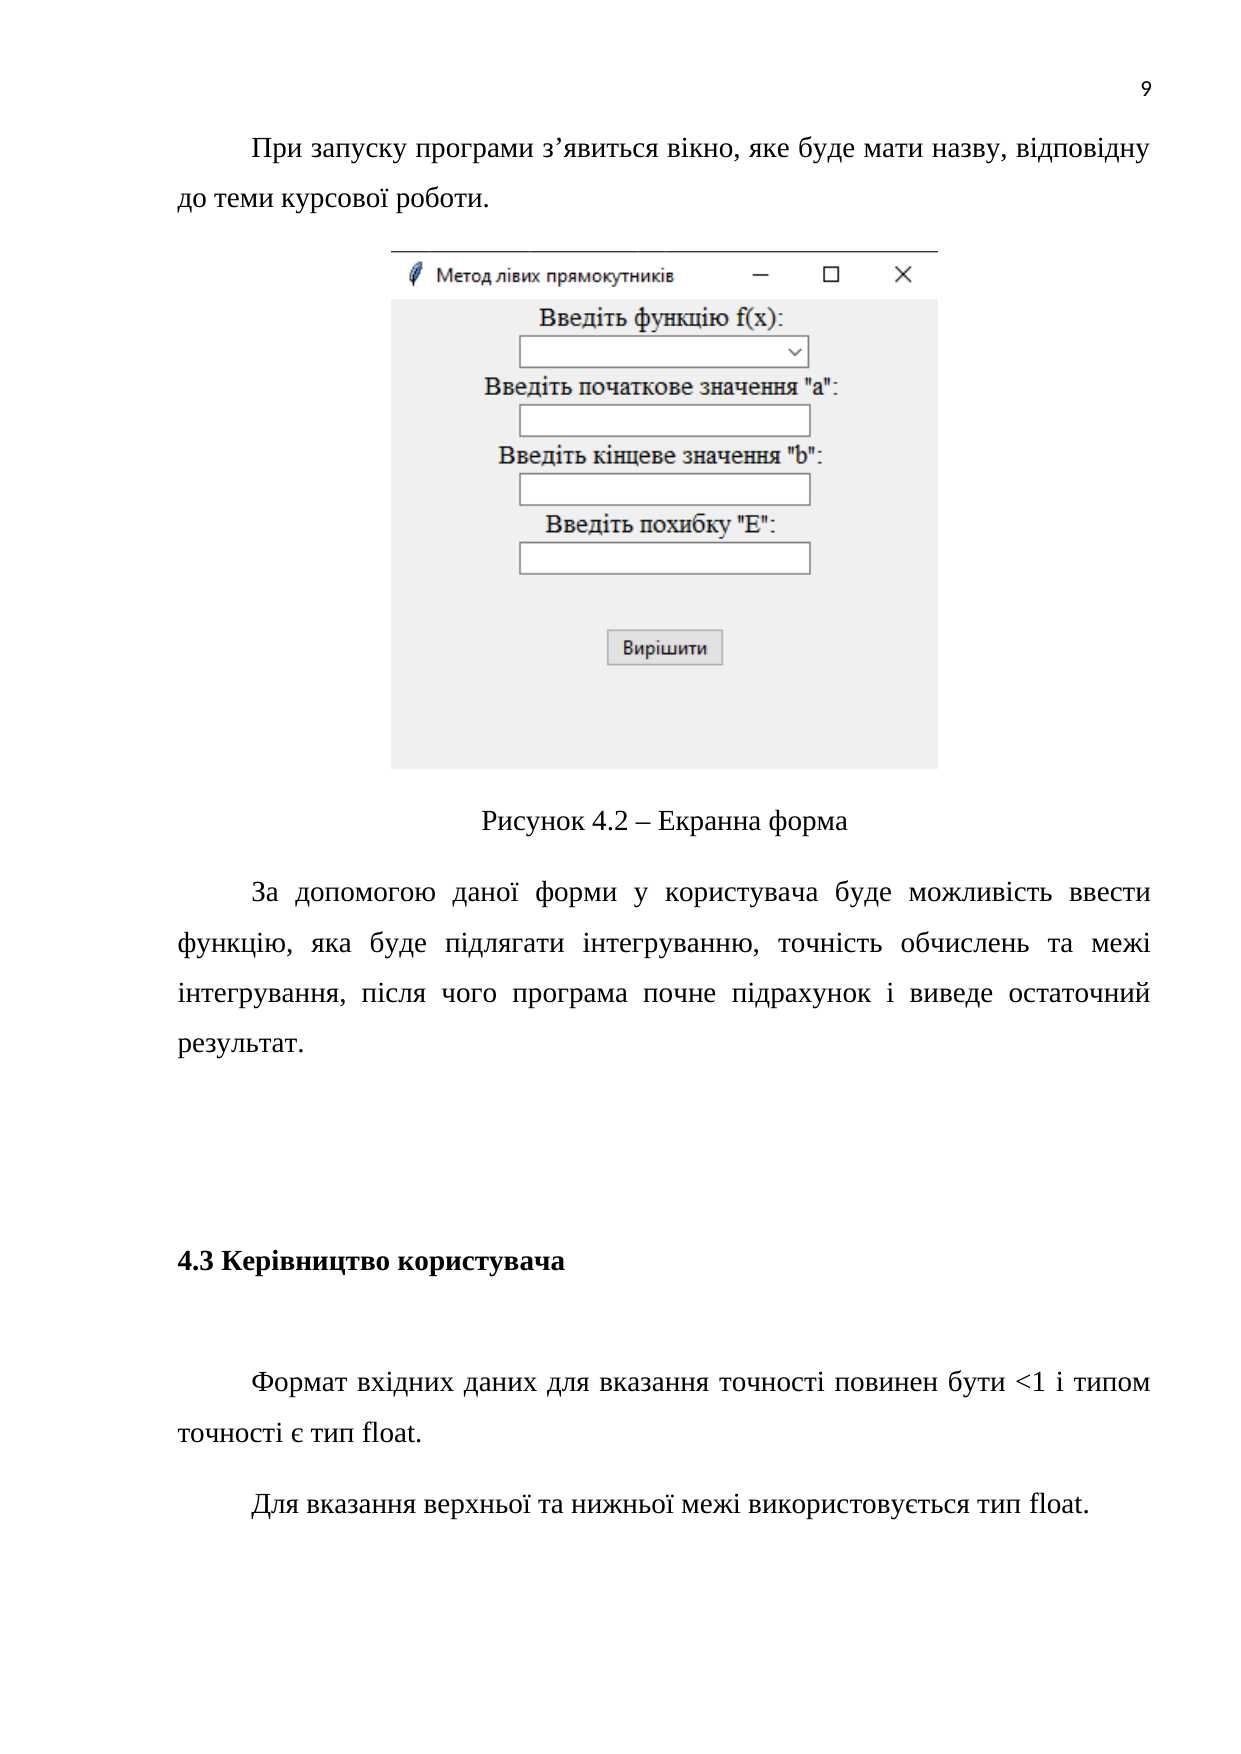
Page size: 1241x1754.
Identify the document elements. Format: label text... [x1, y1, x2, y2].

text Формат вхідних даних для вказання точності повинен бути <1 і типом точності є тип float. [177, 1364, 1152, 1448]
subtitle 4.3 Керівництво користувача [177, 1243, 1152, 1277]
text Рисунок 4.2 – Екранна форма [177, 803, 1152, 837]
text Для вказання верхньої та нижньої межі використовується тип float. [177, 1486, 1152, 1519]
picture [391, 251, 938, 769]
text За допомогою даної форми у користувача буде можливість ввести функцію, яка буде підлягати інтегруванню, точність обчислень та межі інтегрування, після чого програма почне підрахунок і виведе остаточний результат. [177, 874, 1152, 1059]
text При запуску програми з’явиться вікно, яке буде мати назву, відповідну до теми курсової роботи. [177, 130, 1152, 214]
